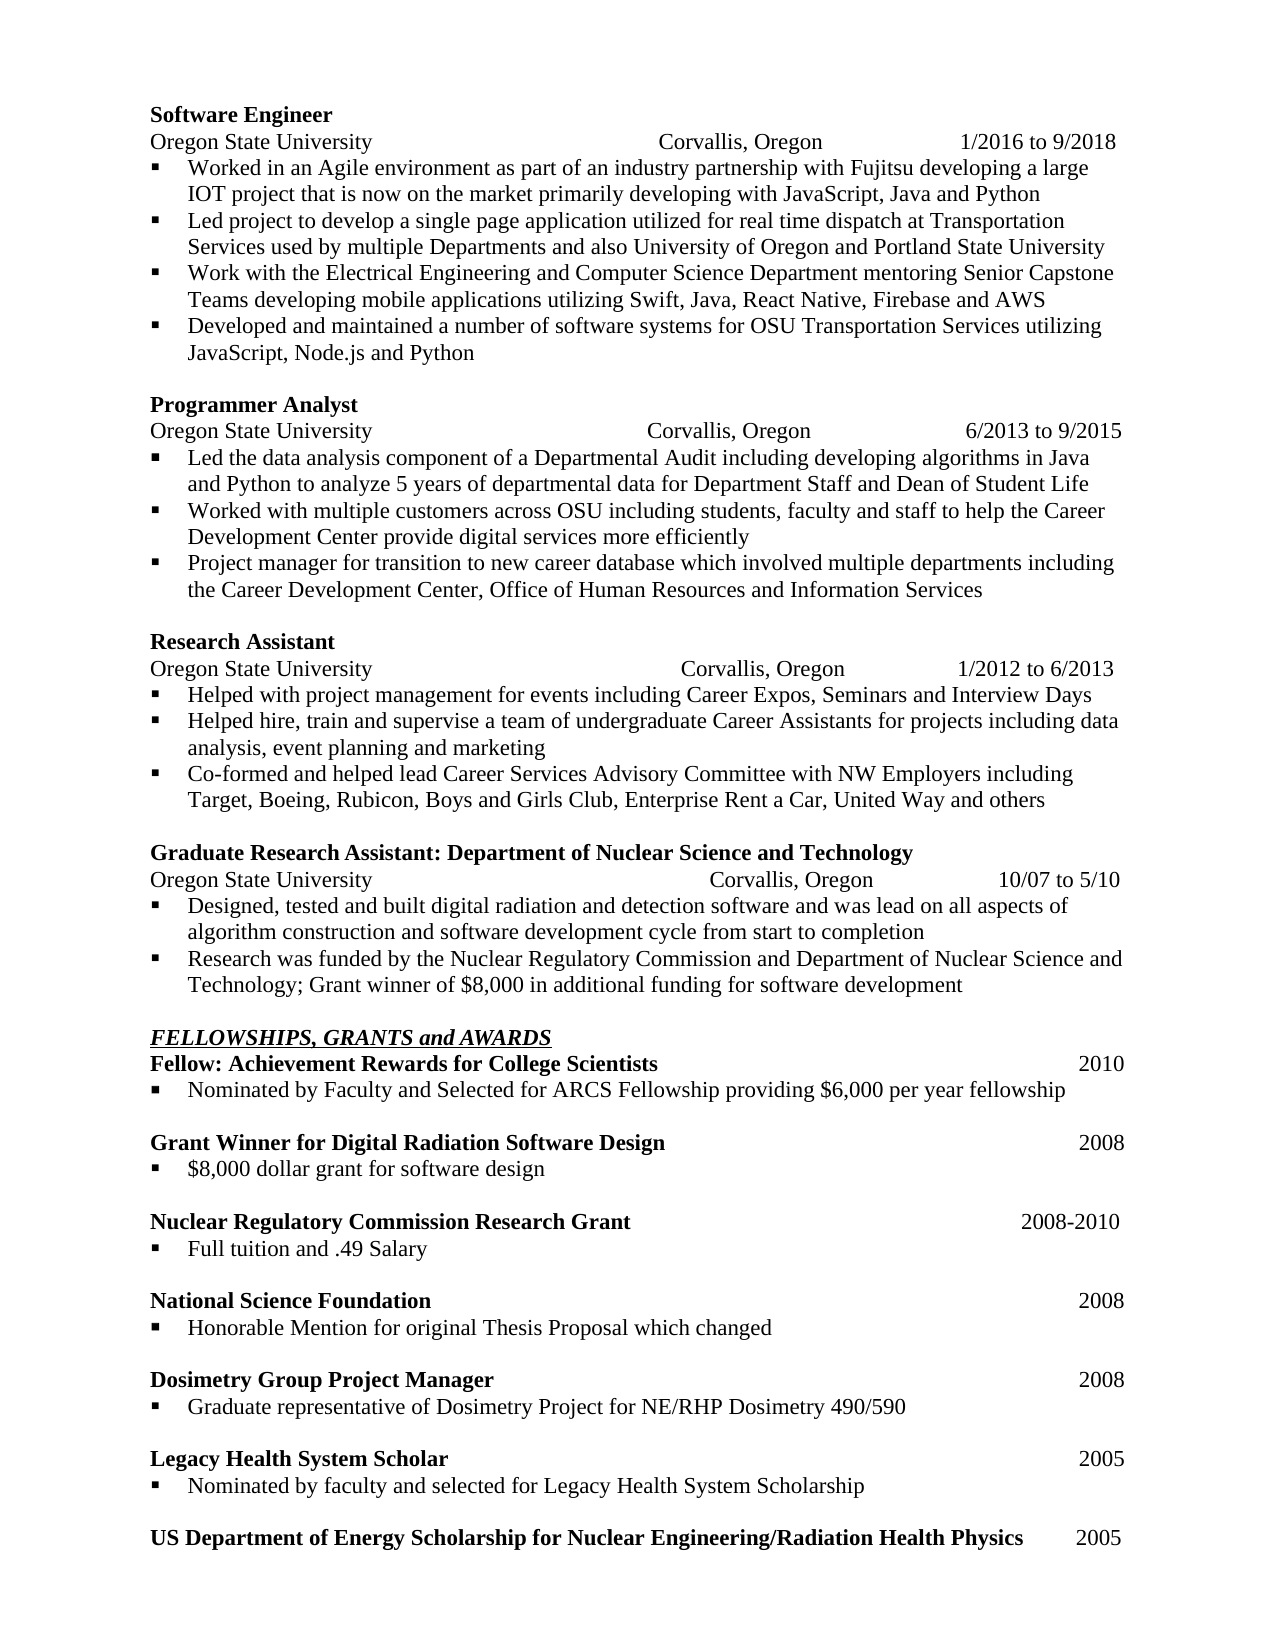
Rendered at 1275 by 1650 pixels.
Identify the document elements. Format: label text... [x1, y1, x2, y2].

text Oregon State University Corvallis, Oregon 6/2013 to 9/2015 [150, 418, 1125, 444]
text Oregon State University Corvallis, Oregon 10/07 to 5/10 [150, 866, 1125, 892]
list Research was funded by the Nuclear Regulatory Commission and Department of Nuclear Science and Technology; Grant winner of $8,000 in additional funding for software development [150, 945, 1125, 997]
list Worked with multiple customers across OSU including students, faculty and staff to help the Career Development Center provide digital services more efficiently [150, 497, 1125, 549]
list Helped with project management for events including Career Expos, Seminars and Interview Days [150, 681, 1125, 707]
list Work with the Electrical Engineering and Computer Science Department mentoring Senior Capstone Teams developing mobile applications utilizing Swift, Java, React Native, Firebase and AWS [150, 259, 1125, 312]
list Worked in an Agile environment as part of an industry partnership with Fujitsu developing a large IOT project that is now on the market primarily developing with JavaScript, Java and Python [150, 154, 1125, 207]
text Nuclear Regulatory Commission Research Grant 2008-2010 [150, 1208, 1125, 1234]
text FELLOWSHIPS, GRANTS and AWARDS [150, 1024, 1125, 1050]
list Full tuition and .49 Salary [150, 1234, 1125, 1261]
text Programmer Analyst [150, 391, 1125, 418]
list Graduate representative of Dosimetry Project for NE/RHP Dosimetry 490/590 [150, 1393, 1125, 1419]
text Software Engineer [150, 101, 1125, 128]
list Designed, tested and built digital radiation and detection software and was lead on all aspects of algorithm construction and software development cycle from start to completion [150, 892, 1125, 945]
list Helped hire, train and supervise a team of undergraduate Career Assistants for projects including data analysis, event planning and marketing [150, 707, 1125, 760]
text Grant Winner for Digital Radiation Software Design 2008 [150, 1129, 1125, 1156]
list Led project to develop a single page application utilized for real time dispatch at Transportation Services used by multiple Departments and also University of Oregon and Portland State University [150, 207, 1125, 259]
list $8,000 dollar grant for software design [150, 1156, 1125, 1182]
text Oregon State University Corvallis, Oregon 1/2016 to 9/2018 [150, 128, 1125, 154]
text Legacy Health System Scholar 2005 [150, 1445, 1125, 1472]
list Nominated by faculty and selected for Legacy Health System Scholarship [150, 1472, 1125, 1498]
list Developed and maintained a number of software systems for OSU Transportation Services utilizing JavaScript, Node.js and Python [150, 312, 1125, 365]
text US Department of Energy Scholarship for Nuclear Engineering/Radiation Health Physics 2005 [150, 1524, 1125, 1551]
list Project manager for transition to new career database which involved multiple departments including the Career Development Center, Office of Human Resources and Information Services [150, 549, 1125, 602]
list Nominated by Faculty and Selected for ARCS Fellowship providing $6,000 per year fellowship [150, 1076, 1125, 1103]
text Research Assistant [150, 628, 1125, 655]
text National Science Foundation 2008 [150, 1287, 1125, 1314]
text Graduate Research Assistant: Department of Nuclear Science and Technology [150, 839, 1125, 866]
list Co-formed and helped lead Career Services Advisory Committee with NW Employers including Target, Boeing, Rubicon, Boys and Girls Club, Enterprise Rent a Car, United Way and others [150, 760, 1125, 813]
text Oregon State University Corvallis, Oregon 1/2012 to 6/2013 [150, 655, 1125, 681]
text Fellow: Achievement Rewards for College Scientists 2010 [150, 1050, 1125, 1076]
list Led the data analysis component of a Departmental Audit including developing algorithms in Java and Python to analyze 5 years of departmental data for Department Staff and Dean of Student Life [150, 444, 1125, 497]
text Dosimetry Group Project Manager 2008 [150, 1366, 1125, 1393]
list Honorable Mention for original Thesis Proposal which changed [150, 1314, 1125, 1340]
